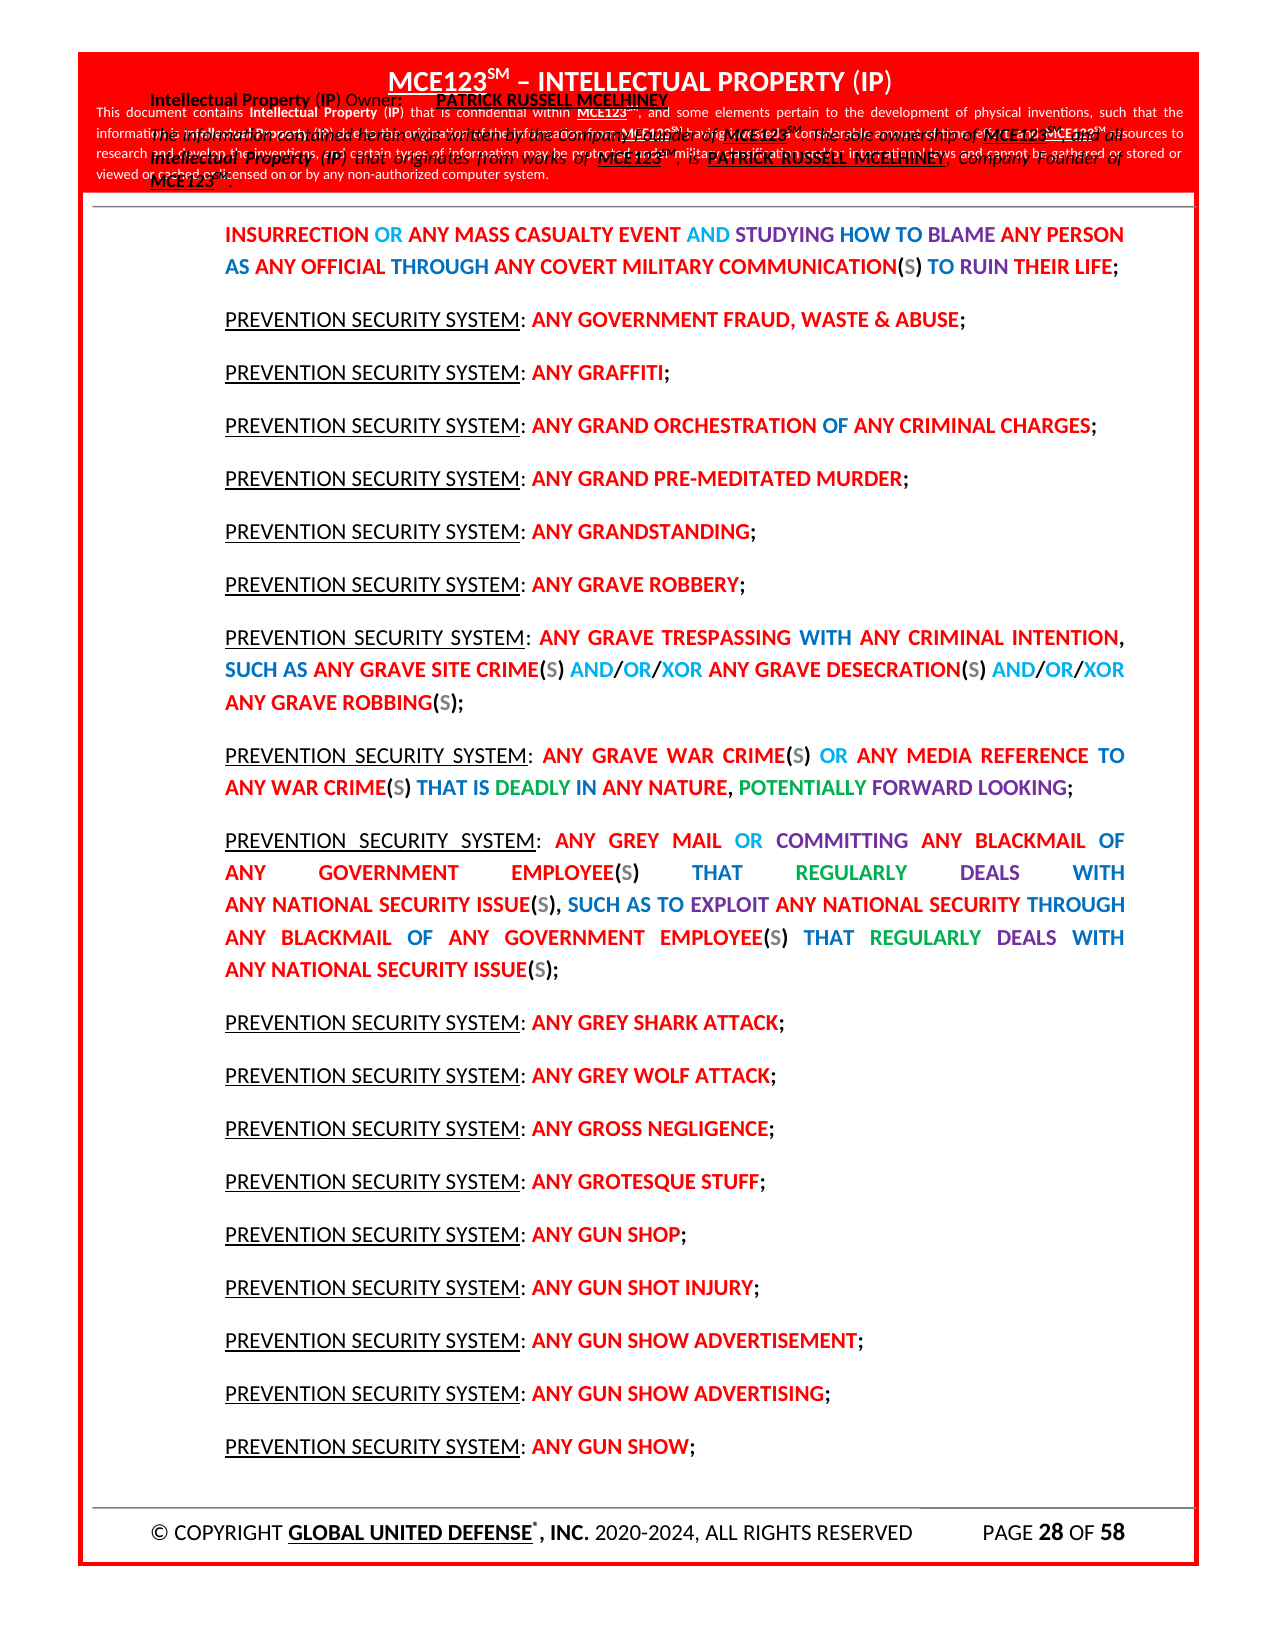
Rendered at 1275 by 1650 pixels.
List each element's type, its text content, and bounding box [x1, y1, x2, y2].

text PREVENTION SECURITY SYSTEM: ANY GREY WOLF ATTACK; [225, 1061, 1125, 1089]
text PREVENTION SECURITY SYSTEM: ANY GRAND ORCHESTRATION OF ANY CRIMINAL CHARGES; [225, 411, 1125, 439]
text PREVENTION SECURITY SYSTEM: ANY GRANDSTANDING; [225, 517, 1125, 545]
text PREVENTION SECURITY SYSTEM: ANY GUN SHOW ADVERTISING; [225, 1379, 1125, 1407]
text PREVENTION SECURITY SYSTEM: ANY GUN SHOW; [225, 1432, 1125, 1460]
text PREVENTION SECURITY SYSTEM: ANY GRAND PRE-MEDITATED MURDER; [225, 464, 1125, 492]
text PREVENTION SECURITY SYSTEM: ANY GRAVE ROBBERY; [225, 570, 1125, 598]
text PREVENTION SECURITY SYSTEM: ANY GROTESQUE STUFF; [225, 1167, 1125, 1195]
text PREVENTION SECURITY SYSTEM: ANY GUN SHOW ADVERTISEMENT; [225, 1326, 1125, 1354]
text PREVENTION SECURITY SYSTEM: ANY GOVERNMENT FRAUD, WASTE & ABUSE; [225, 305, 1125, 333]
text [225, 220, 1125, 280]
text PREVENTION SECURITY SYSTEM: ANY GREY SHARK ATTACK; [225, 1008, 1125, 1036]
text PREVENTION SECURITY SYSTEM: ANY GUN SHOT INJURY; [225, 1273, 1125, 1301]
text PREVENTION SECURITY SYSTEM: ANY GRAFFITI; [225, 358, 1125, 386]
text PREVENTION SECURITY SYSTEM: ANY GREY MAIL OR COMMITTING ANY BLACKMAIL OF ANY GOVERNMENT EMPLOYEE(S) THAT REGULARLY DEALS WITH ANY NATIONAL SECURITY ISSUE(S), SUCH AS TO EXPLOIT ANY NATIONAL SECURITY THROUGH ANY BLACKMAIL OF ANY GOVERNMENT EMPLOYEE(S) THAT REGULARLY DEALS WITH ANY NATIONAL SECURITY ISSUE(S); [225, 826, 1125, 983]
text PREVENTION SECURITY SYSTEM: ANY GRAVE TRESPASSING WITH ANY CRIMINAL INTENTION, SUCH AS ANY GRAVE SITE CRIME(S) AND/OR/XOR ANY GRAVE DESECRATION(S) AND/OR/XOR ANY GRAVE ROBBING(S); [225, 623, 1125, 716]
text PREVENTION SECURITY SYSTEM: ANY GROSS NEGLIGENCE; [225, 1114, 1125, 1142]
text PREVENTION SECURITY SYSTEM: ANY GUN SHOP; [225, 1220, 1125, 1248]
text PREVENTION SECURITY SYSTEM: ANY GRAVE WAR CRIME(S) OR ANY MEDIA REFERENCE TO ANY WAR CRIME(S) THAT IS DEADLY IN ANY NATURE, POTENTIALLY FORWARD LOOKING; [225, 741, 1125, 801]
